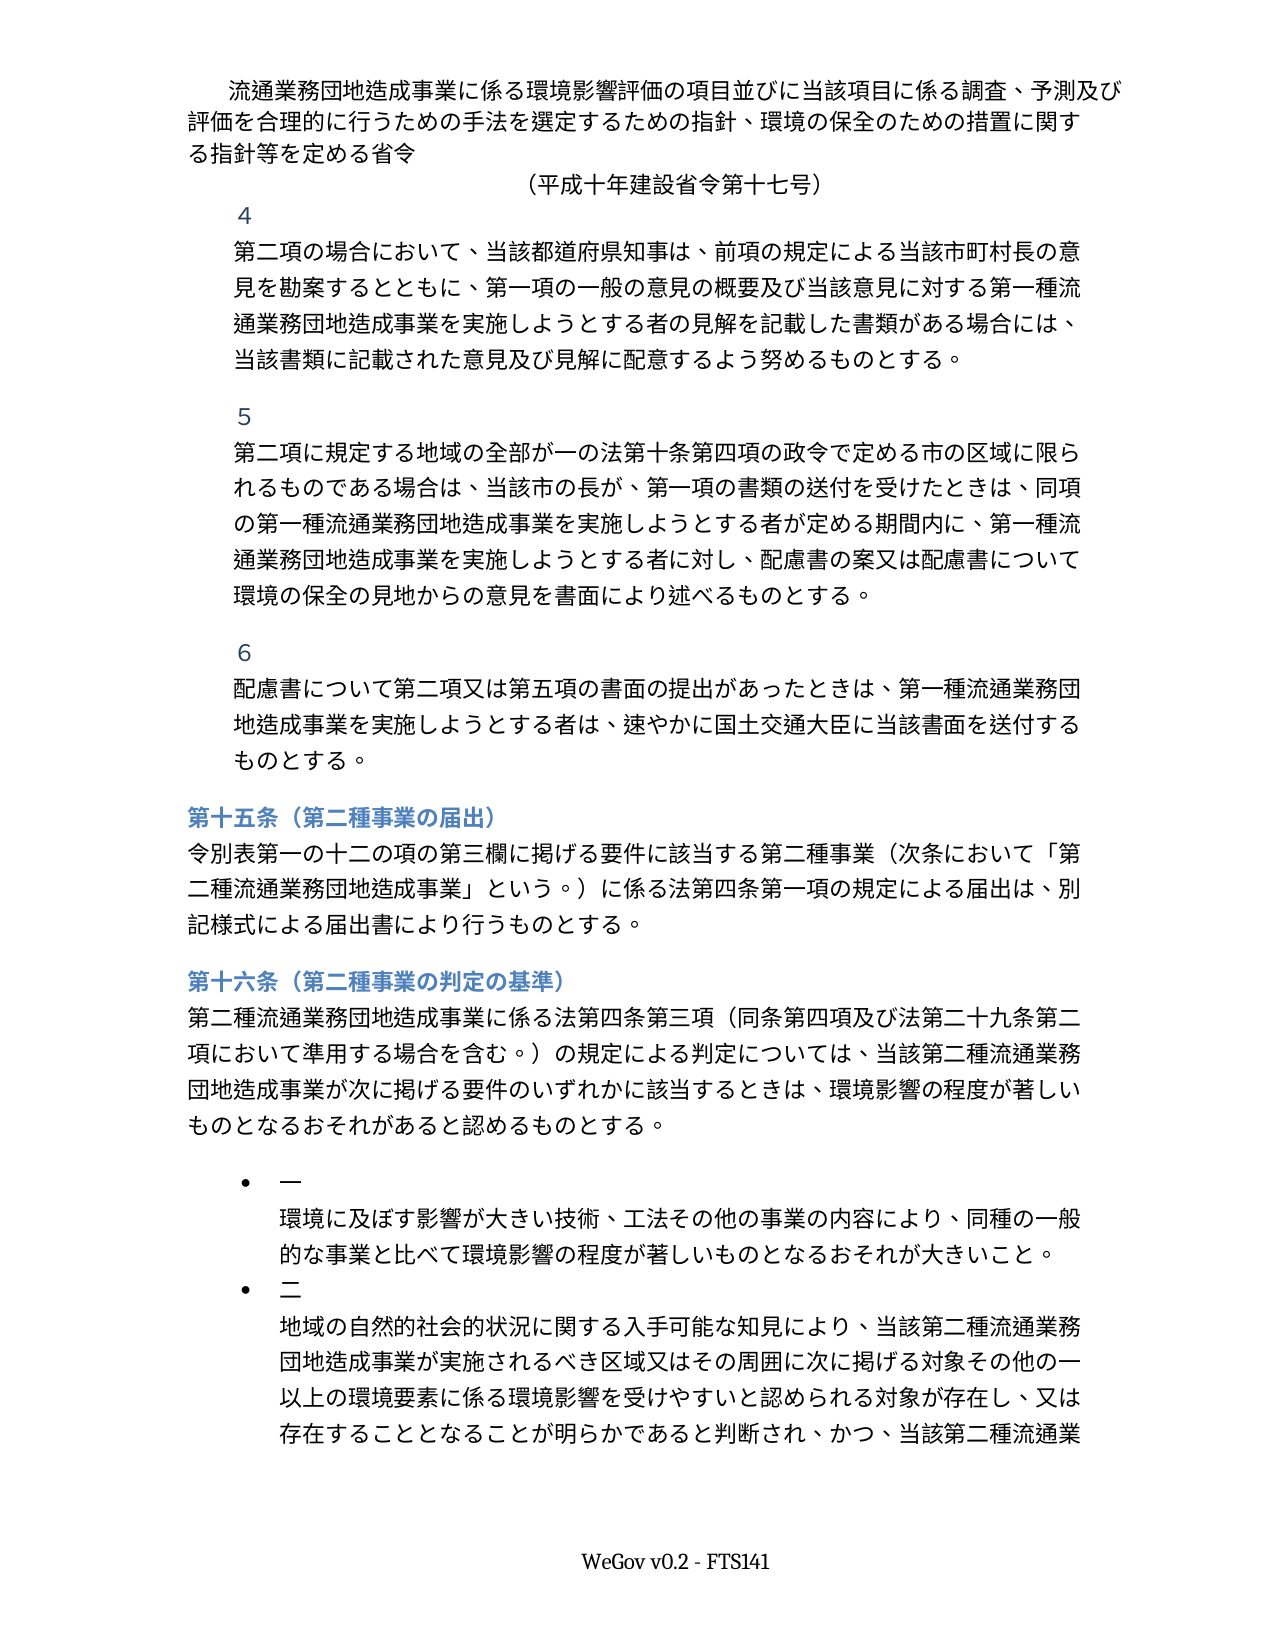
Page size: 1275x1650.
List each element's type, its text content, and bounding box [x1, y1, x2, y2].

text 第二項に規定する地域の全部が一の法第十条第四項の政令で定める市の区域に限られるものである場合は、当該市の長が、第一項の書類の送付を受けたときは、同項の第一種流通業務団地造成事業を実施しようとする者が定める期間内に、第一種流通業務団地造成事業を実施しようとする者に対し、配慮書の案又は配慮書について環境の保全の見地からの意見を書面により述べるものとする。 [233, 436, 1087, 611]
subtitle 第十五条（第二種事業の届出） [187, 802, 1087, 833]
text 配慮書について第二項又は第五項の書面の提出があったときは、第一種流通業務団地造成事業を実施しようとする者は、速やかに国土交通大臣に当該書面を送付するものとする。 [233, 673, 1087, 776]
text 第二項の場合において、当該都道府県知事は、前項の規定による当該市町村長の意見を勘案するとともに、第一項の一般の意見の概要及び当該意見に対する第一種流通業務団地造成事業を実施しようとする者の見解を記載した書類がある場合には、当該書類に記載された意見及び見解に配意するよう努めるものとする。 [233, 236, 1087, 375]
subtitle ６ [233, 637, 1087, 668]
list 一 環境に及ぼす影響が大きい技術、工法その他の事業の内容により、同種の一般的な事業と比べて環境影響の程度が著しいものとなるおそれが大きいこと。 [242, 1167, 1087, 1270]
text 第二種流通業務団地造成事業に係る法第四条第三項（同条第四項及び法第二十九条第二項において準用する場合を含む。）の規定による判定については、当該第二種流通業務団地造成事業が次に掲げる要件のいずれかに該当するときは、環境影響の程度が著しいものとなるおそれがあると認めるものとする。 [187, 1002, 1087, 1141]
subtitle ５ [233, 401, 1087, 432]
text 令別表第一の十二の項の第三欄に掲げる要件に該当する第二種事業（次条において「第二種流通業務団地造成事業」という。）に係る法第四条第一項の規定による届出は、別記様式による届出書により行うものとする。 [187, 837, 1087, 941]
subtitle 第十六条（第二種事業の判定の基準） [187, 966, 1087, 997]
subtitle ４ [233, 200, 1087, 231]
